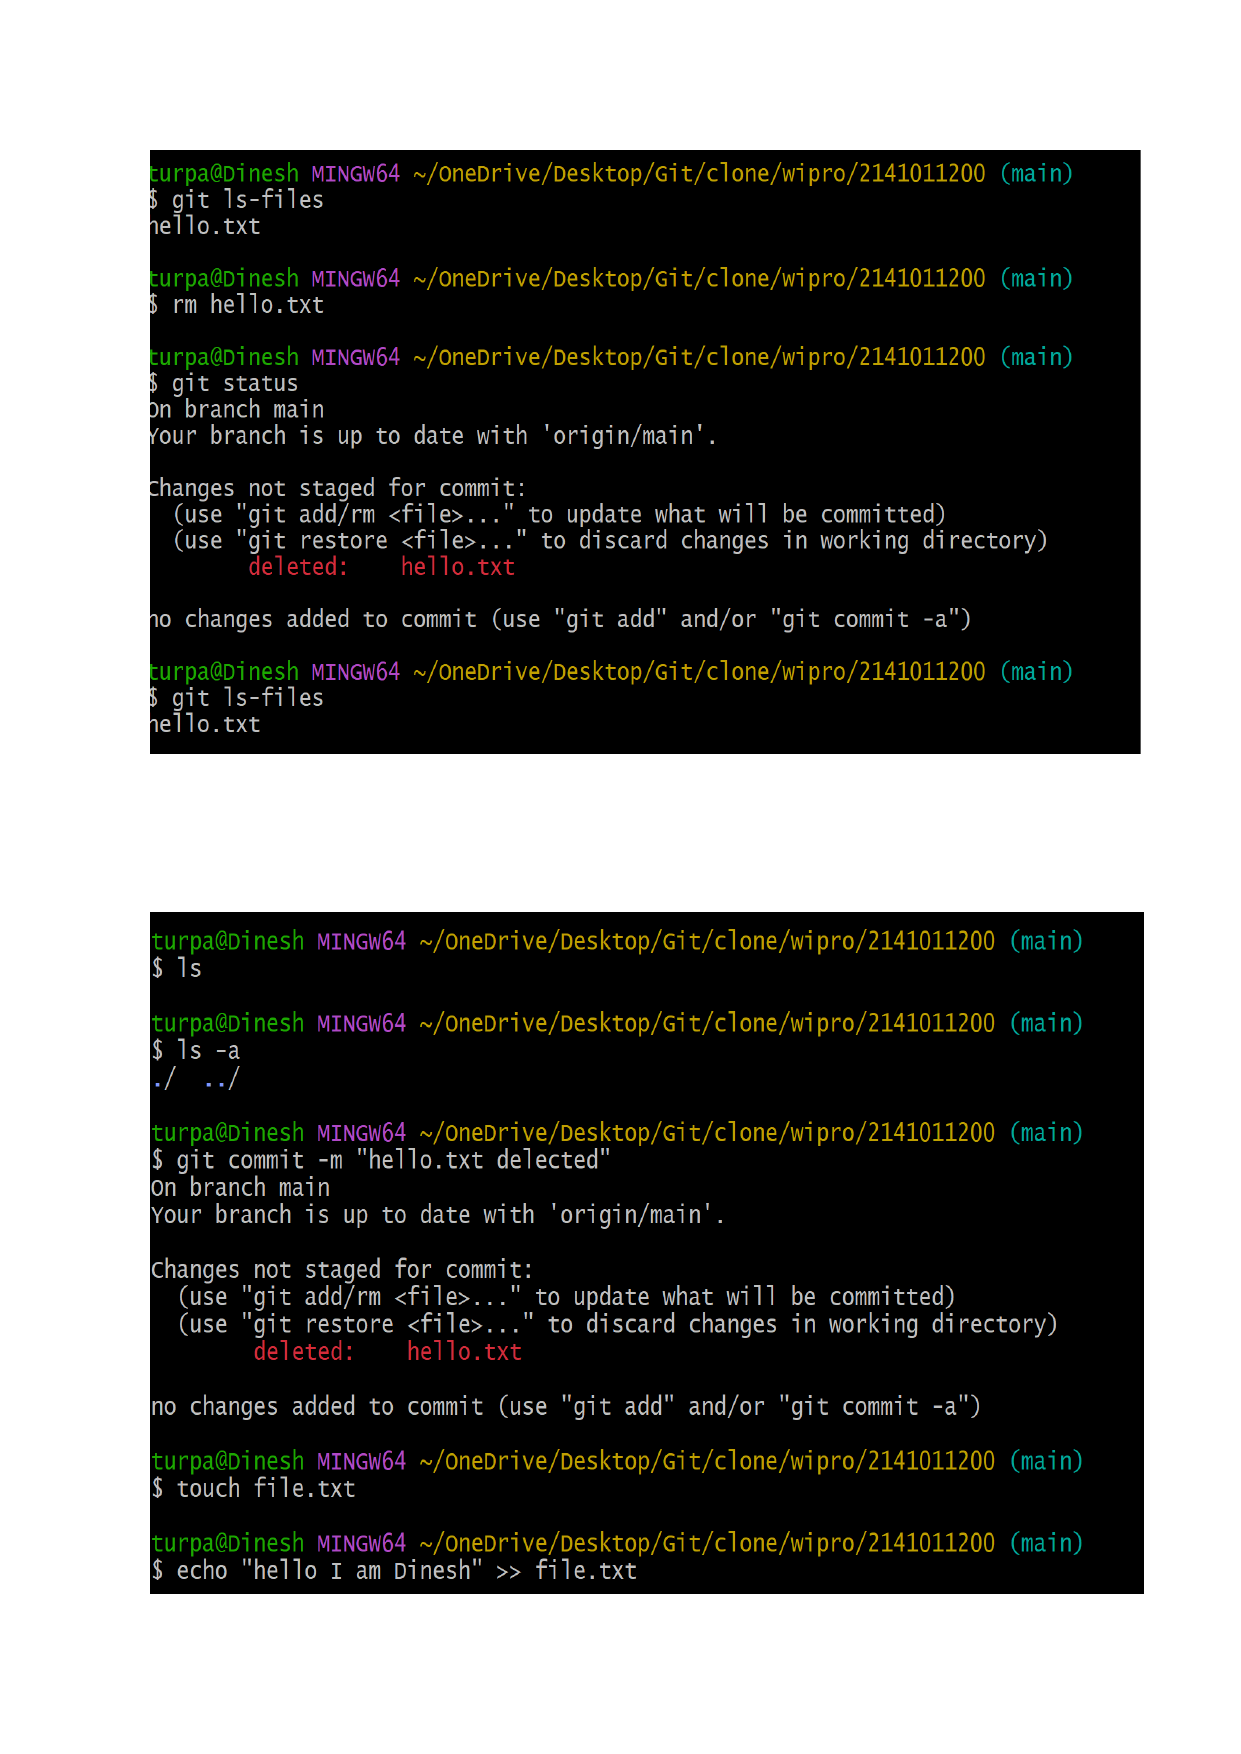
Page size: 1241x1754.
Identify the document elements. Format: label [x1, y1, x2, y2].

picture [150, 912, 1144, 1594]
picture [150, 150, 1141, 754]
